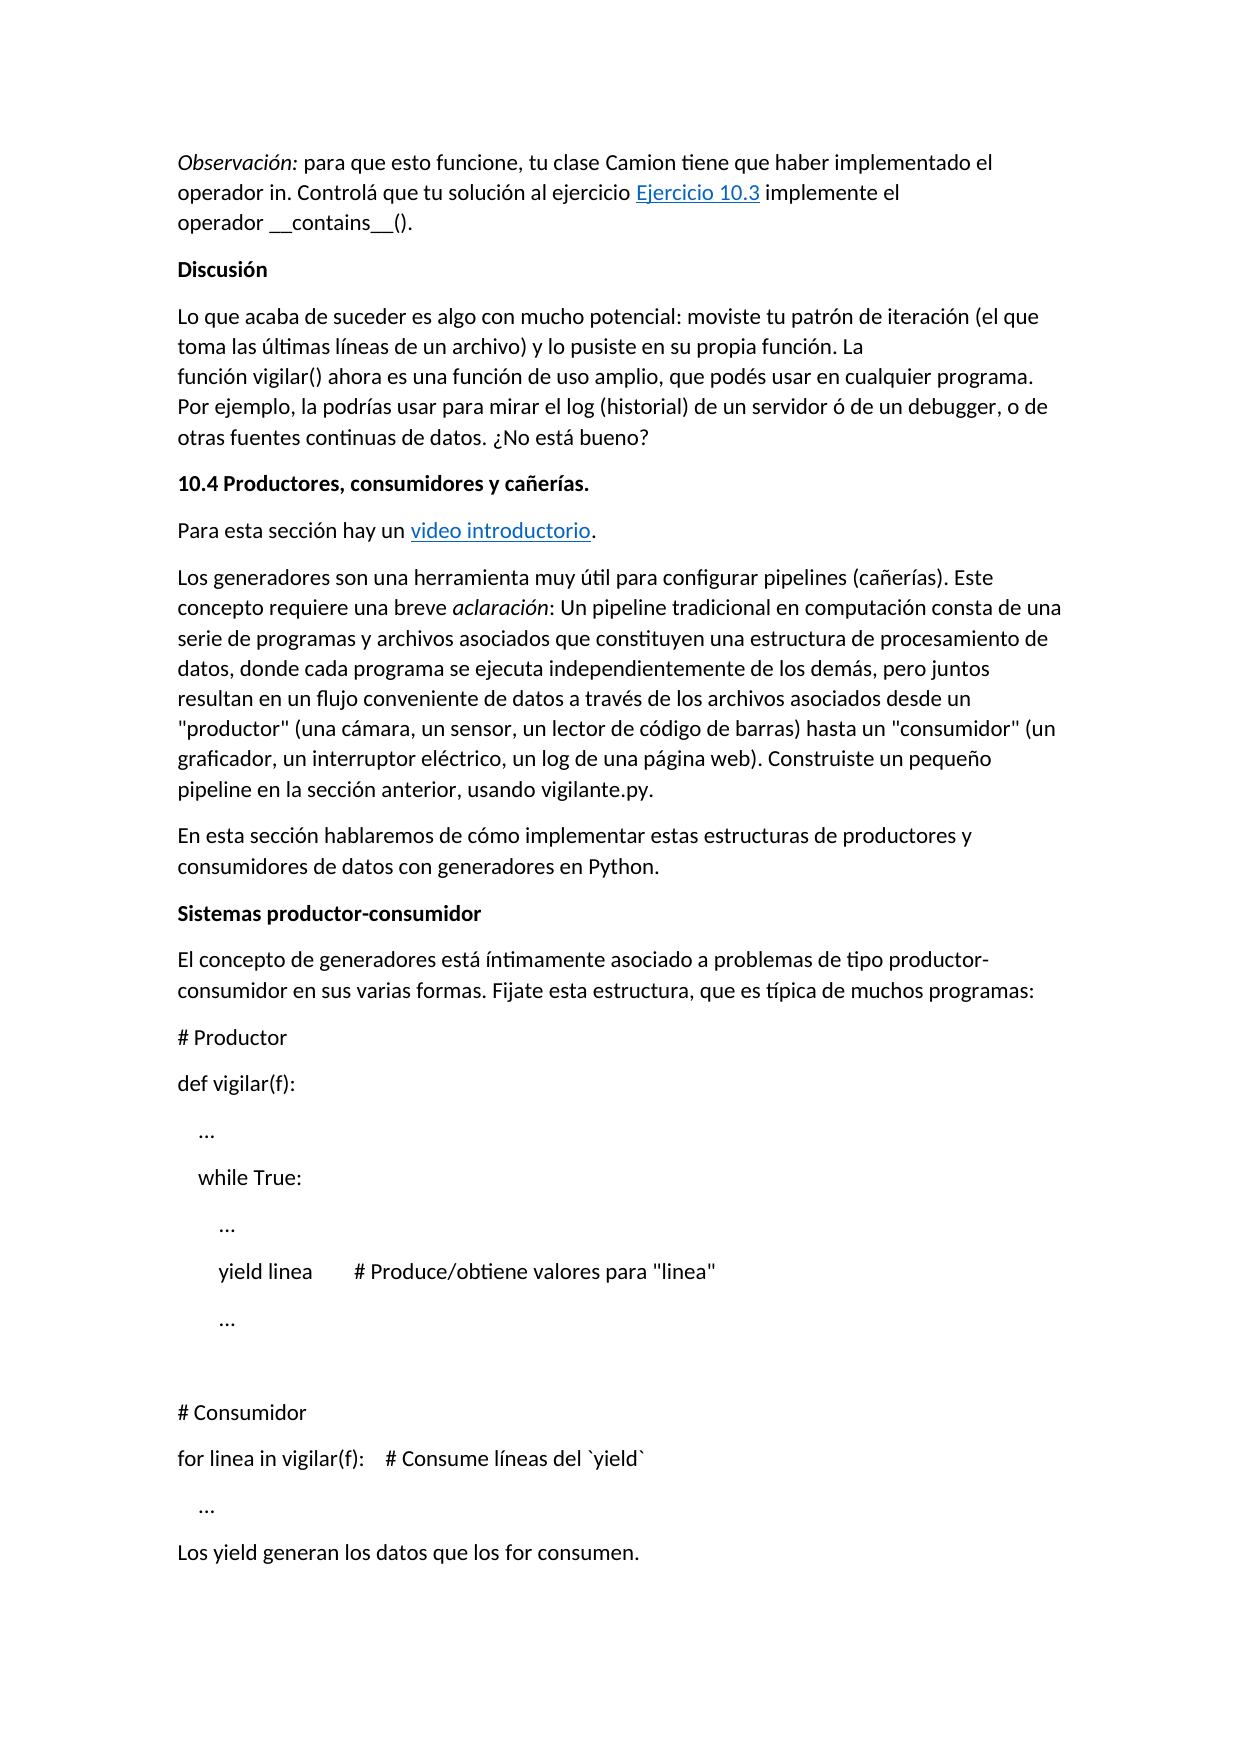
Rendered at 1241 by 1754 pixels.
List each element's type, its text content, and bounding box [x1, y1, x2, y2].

text # Productor [177, 1023, 1063, 1051]
text Los generadores son una herramienta muy útil para configurar pipelines (cañerías). Este concepto requiere una breve aclaración: Un pipeline tradicional en computación consta de una serie de programas y archivos asociados que constituyen una estructura de procesamiento de datos, donde cada programa se ejecuta independientemente de los demás, pero juntos resultan en un flujo conveniente de datos a través de los archivos asociados desde un "productor" (una cámara, un sensor, un lector de código de barras) hasta un "consumidor" (un graficador, un interruptor eléctrico, un log de una página web). Construiste un pequeño pipeline en la sección anterior, usando vigilante.py. [177, 563, 1063, 803]
text El concepto de generadores está íntimamente asociado a problemas de tipo productor-consumidor en sus varias formas. Fijate esta estructura, que es típica de muchos programas: [177, 946, 1063, 1004]
text Para esta sección hay un video introductorio. [177, 516, 1063, 544]
text yield linea # Produce/obtiene valores para "linea" [177, 1257, 1063, 1285]
text while True: [177, 1163, 1063, 1191]
text Los yield generan los datos que los for consumen. [177, 1538, 1063, 1566]
text for linea in vigilar(f): # Consume líneas del `yield` [177, 1444, 1063, 1472]
text Discusión [177, 255, 1063, 283]
text ... [177, 1116, 1063, 1144]
text ... [177, 1491, 1063, 1519]
text ... [177, 1304, 1063, 1332]
text Sistemas productor-consumidor [177, 899, 1063, 927]
text 10.4 Productores, consumidores y cañerías. [177, 469, 1063, 497]
text def vigilar(f): [177, 1069, 1063, 1097]
text # Consumidor [177, 1398, 1063, 1426]
text ... [177, 1210, 1063, 1238]
text Observación: para que esto funcione, tu clase Camion tiene que haber implementado el operador in. Controlá que tu solución al ejercicio Ejercicio 10.3 implemente el operador __contains__(). [177, 148, 1063, 236]
text Lo que acaba de suceder es algo con mucho potencial: moviste tu patrón de iteración (el que toma las últimas líneas de un archivo) y lo pusiste en su propia función. La función vigilar() ahora es una función de uso amplio, que podés usar en cualquier programa. Por ejemplo, la podrías usar para mirar el log (historial) de un servidor ó de un debugger, o de otras fuentes continuas de datos. ¿No está bueno? [177, 302, 1063, 451]
text En esta sección hablaremos de cómo implementar estas estructuras de productores y consumidores de datos con generadores en Python. [177, 822, 1063, 880]
